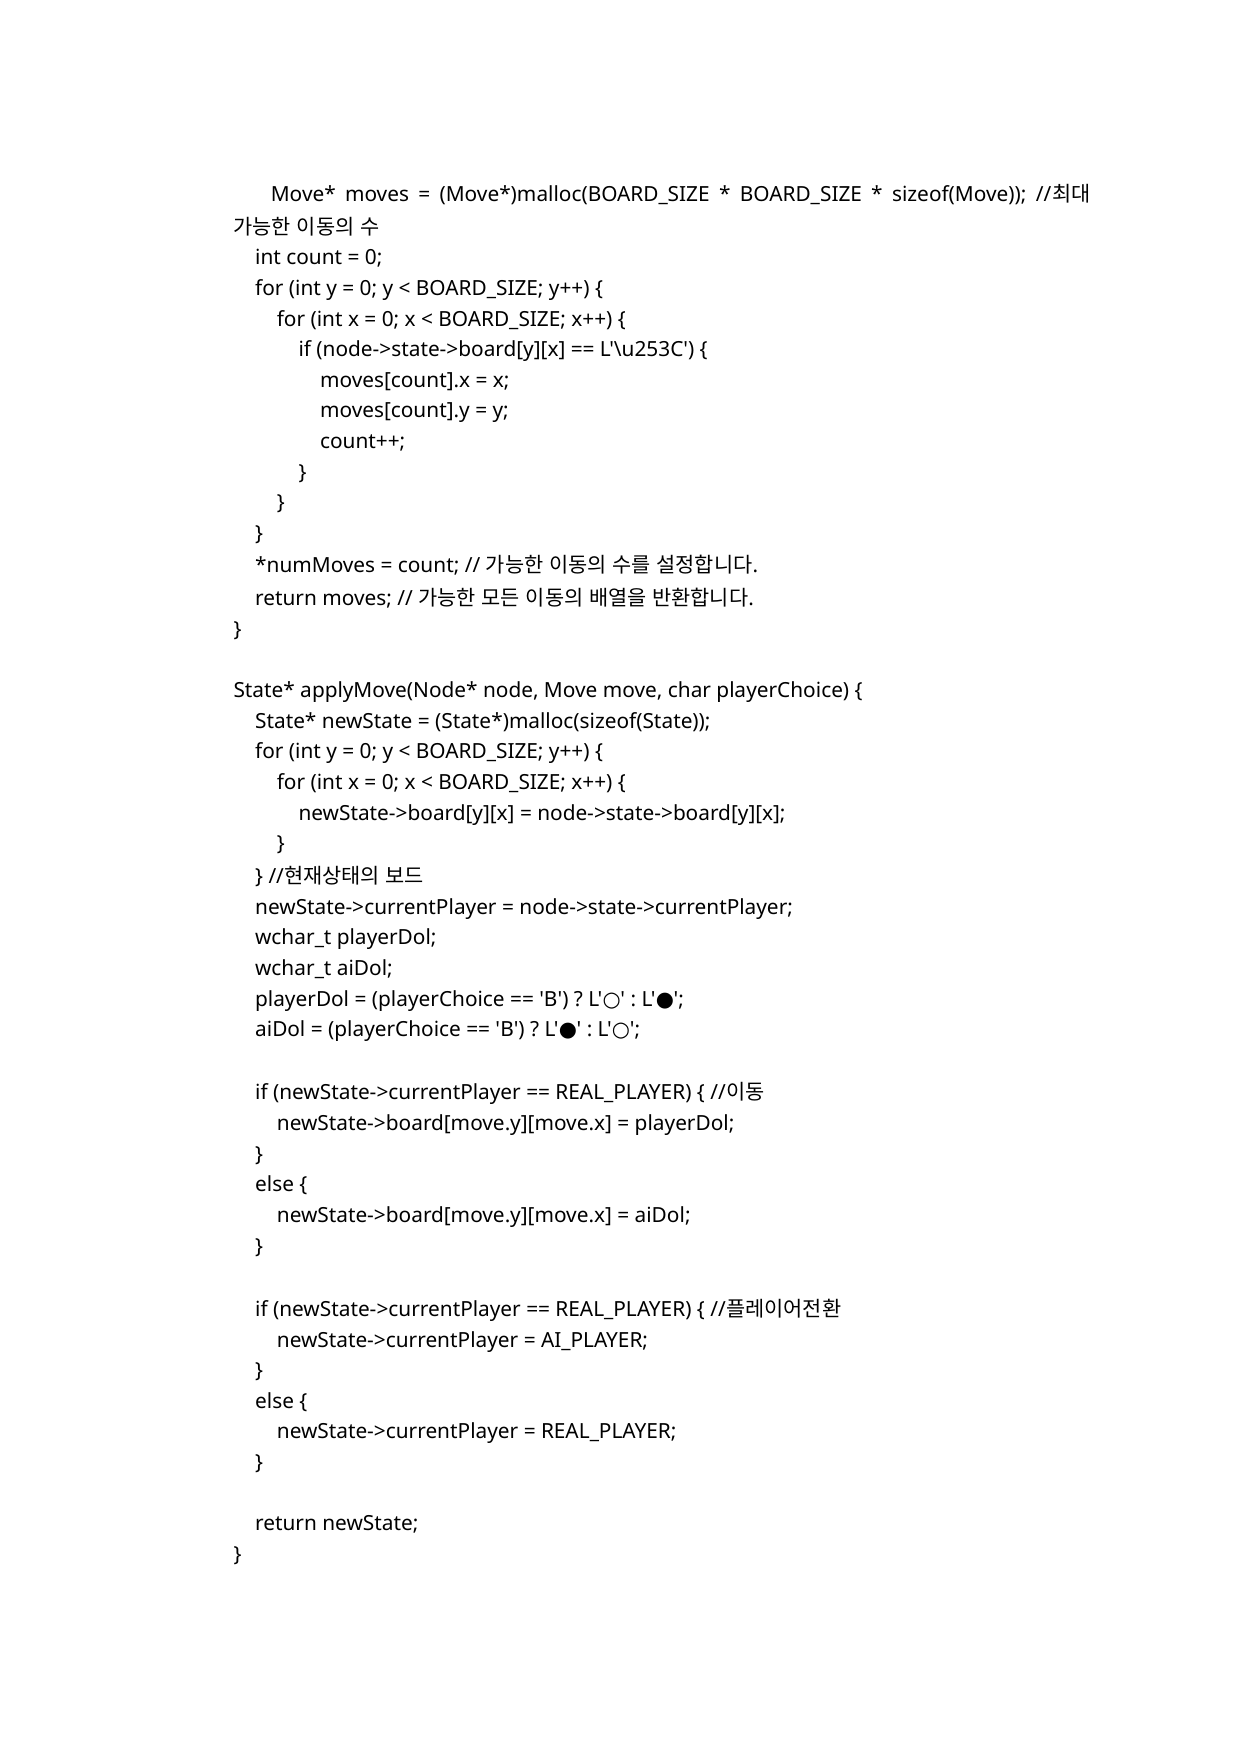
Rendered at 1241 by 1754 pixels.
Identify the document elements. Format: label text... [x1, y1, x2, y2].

list for (int y = 0; y < BOARD_SIZE; y++) { [233, 737, 1090, 765]
list int count = 0; [233, 242, 1090, 271]
list } [233, 1539, 1090, 1568]
list return moves; // 가능한 모든 이동의 배열을 반환합니다. [233, 581, 1090, 612]
list } [233, 518, 1090, 547]
list else { [233, 1386, 1090, 1414]
list wchar_t aiDol; [233, 953, 1090, 982]
list } [233, 487, 1090, 516]
list newState->currentPlayer = AI_PLAYER; [233, 1325, 1090, 1353]
list newState->currentPlayer = REAL_PLAYER; [233, 1417, 1090, 1445]
list } [233, 1231, 1090, 1259]
list } [233, 614, 1090, 643]
list } //현재상태의 보드 [233, 859, 1090, 889]
list } [233, 1447, 1090, 1476]
list newState->currentPlayer = node->state->currentPlayer; [233, 892, 1090, 920]
list for (int y = 0; y < BOARD_SIZE; y++) { [233, 273, 1090, 302]
list if (node->state->board[y][x] == L'\u253C') { [233, 334, 1090, 363]
list } [233, 1139, 1090, 1167]
list } [233, 1355, 1090, 1384]
list State* applyMove(Node* node, Move move, char playerChoice) { [233, 675, 1090, 704]
list for (int x = 0; x < BOARD_SIZE; x++) { [233, 304, 1090, 332]
list count++; [233, 426, 1090, 455]
list newState->board[y][x] = node->state->board[y][x]; [233, 798, 1090, 826]
list moves[count].x = x; [233, 365, 1090, 393]
list newState->board[move.y][move.x] = aiDol; [233, 1200, 1090, 1229]
list if (newState->currentPlayer == REAL_PLAYER) { //플레이어전환 [233, 1292, 1090, 1322]
list Move* moves = (Move*)malloc(BOARD_SIZE * BOARD_SIZE * sizeof(Move)); //최대 가능한 이동의 수 [233, 177, 1090, 240]
list aiDol = (playerChoice == 'B') ? L'●' : L'○'; [233, 1014, 1090, 1043]
list State* newState = (State*)malloc(sizeof(State)); [233, 706, 1090, 734]
list } [233, 457, 1090, 485]
list if (newState->currentPlayer == REAL_PLAYER) { //이동 [233, 1076, 1090, 1106]
list else { [233, 1169, 1090, 1198]
list } [233, 828, 1090, 857]
list wchar_t playerDol; [233, 922, 1090, 951]
list newState->board[move.y][move.x] = playerDol; [233, 1108, 1090, 1137]
list for (int x = 0; x < BOARD_SIZE; x++) { [233, 767, 1090, 796]
list *numMoves = count; // 가능한 이동의 수를 설정합니다. [233, 549, 1090, 579]
list playerDol = (playerChoice == 'B') ? L'○' : L'●'; [233, 984, 1090, 1012]
list return newState; [233, 1508, 1090, 1537]
list moves[count].y = y; [233, 396, 1090, 424]
